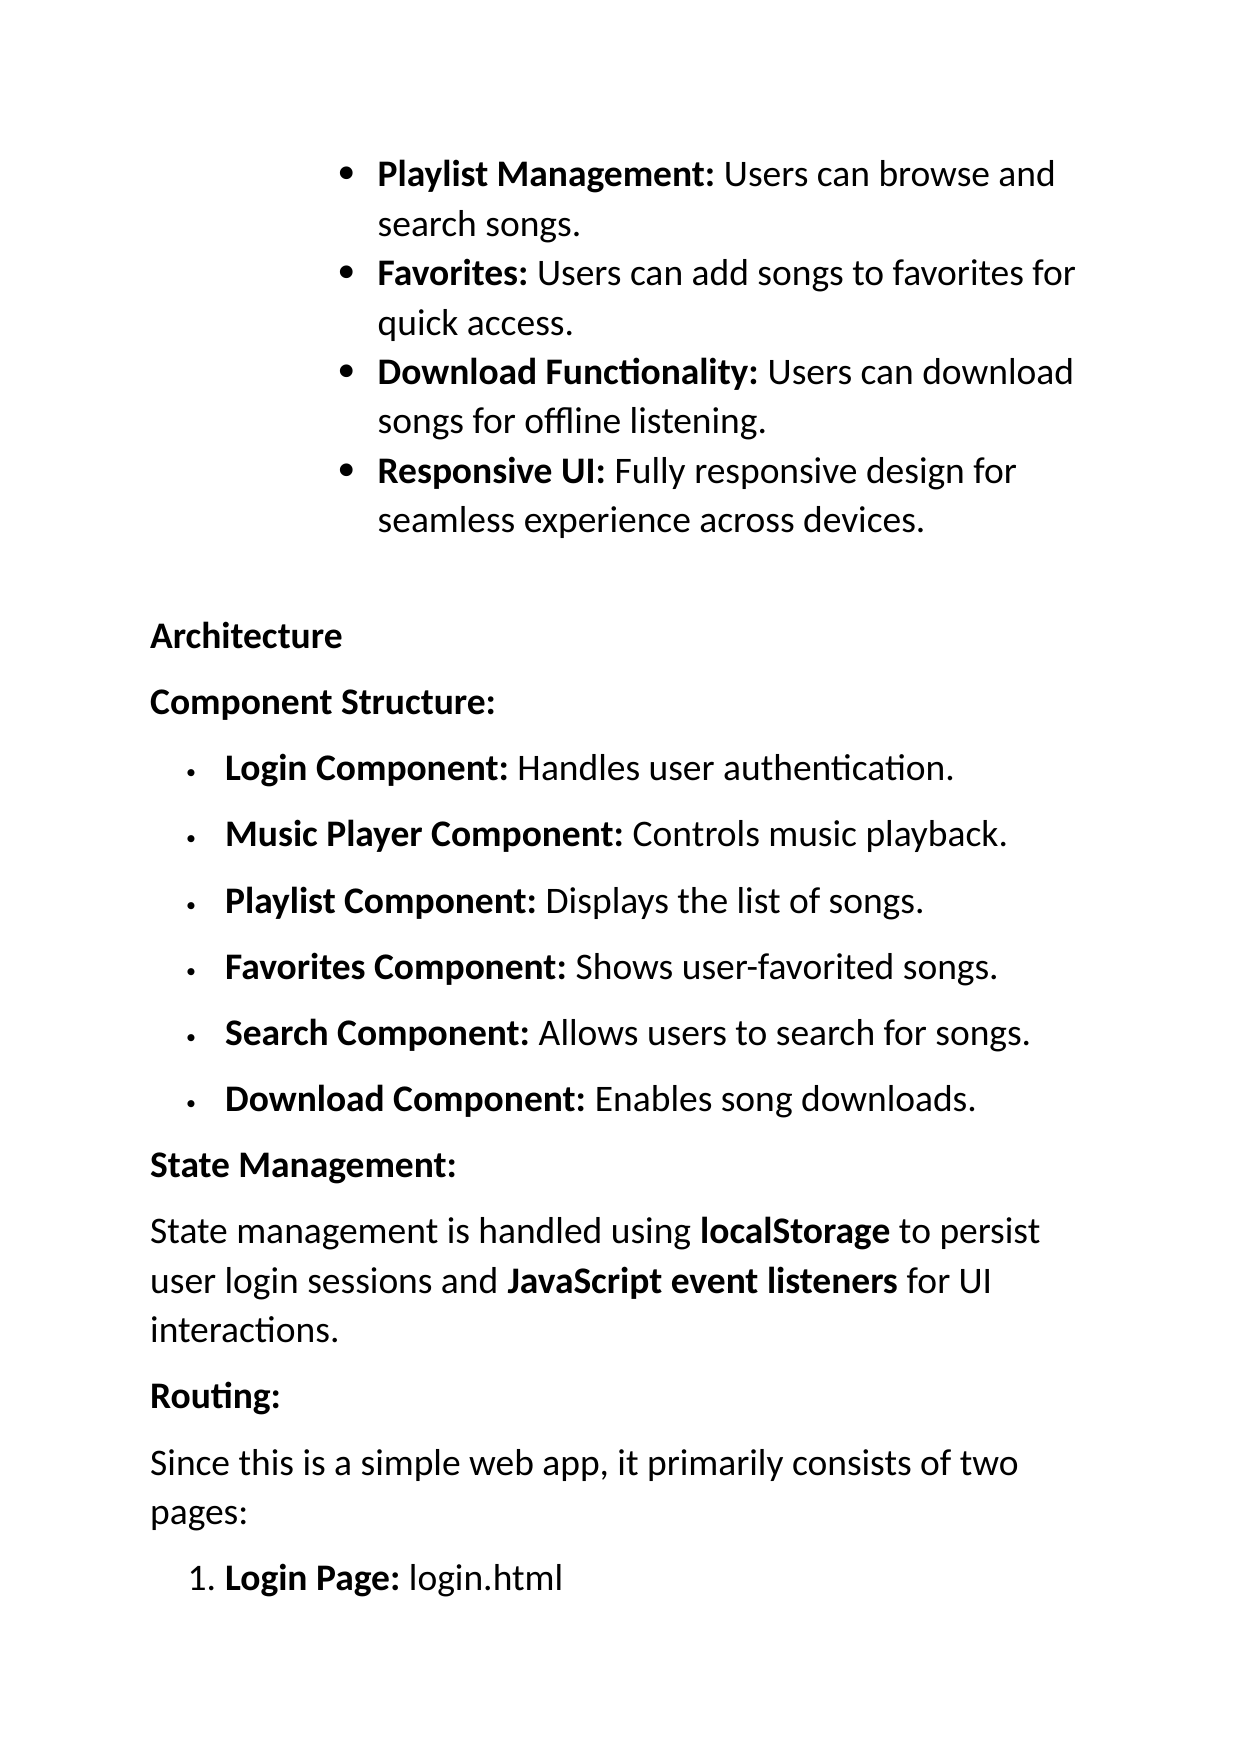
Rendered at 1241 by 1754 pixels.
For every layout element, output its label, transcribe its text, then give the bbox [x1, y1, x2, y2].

list Music Player Component: Controls music playback. [187, 810, 1090, 856]
list Playlist Component: Displays the list of songs. [187, 877, 1090, 922]
list Search Component: Allows users to search for songs. [187, 1009, 1090, 1055]
list Download Functionality: Users can download songs for offline listening. [340, 348, 1090, 443]
list Login Component: Handles user authentication. [187, 744, 1090, 790]
list Download Component: Enables song downloads. [187, 1075, 1090, 1121]
text Component Structure: [150, 678, 1090, 724]
text State Management: [150, 1141, 1090, 1187]
list Playlist Management: Users can browse and search songs. [340, 150, 1090, 245]
text Routing: [150, 1372, 1090, 1418]
list Favorites: Users can add songs to favorites for quick access. [340, 249, 1090, 344]
list Favorites Component: Shows user-favorited songs. [187, 943, 1090, 988]
list Responsive UI: Fully responsive design for seamless experience across devices. [340, 447, 1090, 542]
list Login Page: login.html [187, 1554, 1090, 1600]
text Since this is a simple web app, it primarily consists of two pages: [150, 1438, 1090, 1534]
text State management is handled using localStorage to persist user login sessions and JavaScript event listeners for UI interactions. [150, 1207, 1090, 1352]
text Architecture [150, 612, 1090, 658]
